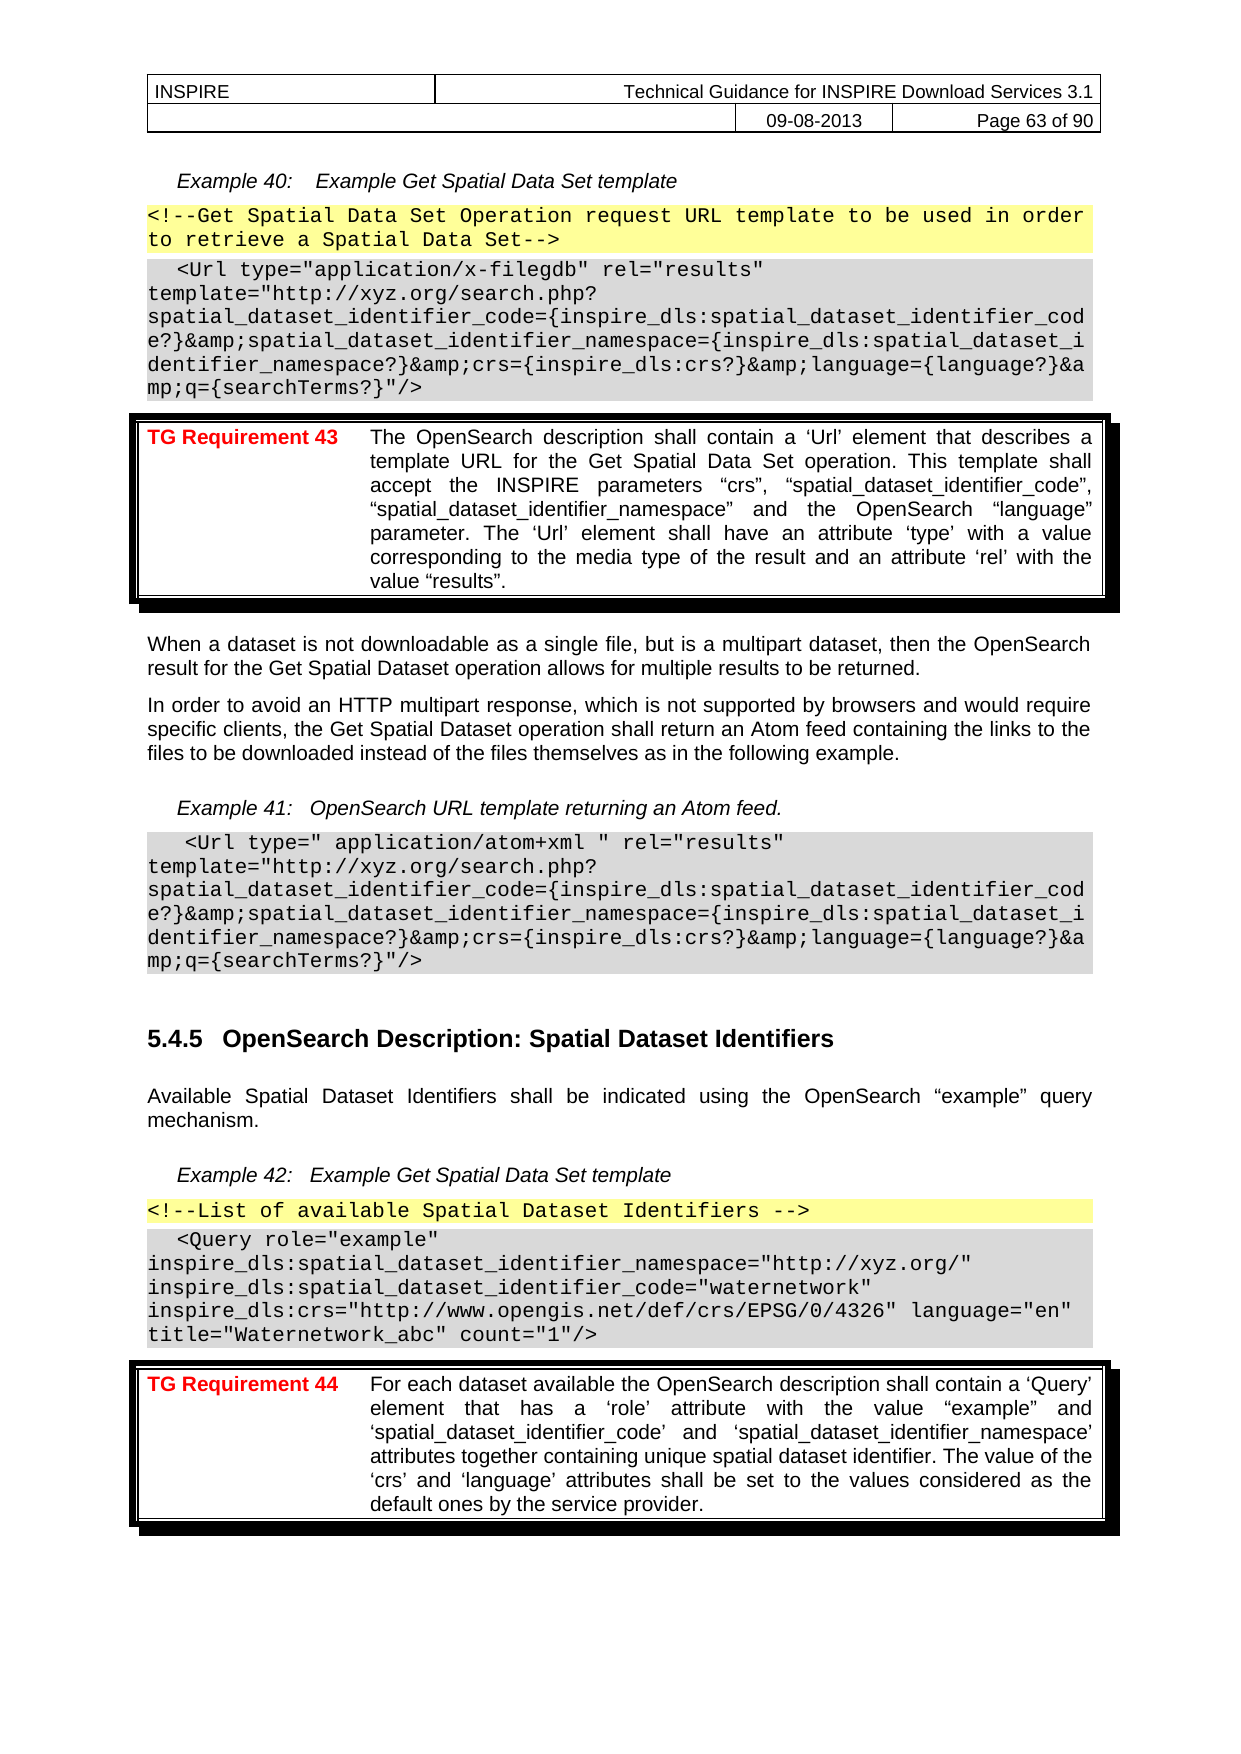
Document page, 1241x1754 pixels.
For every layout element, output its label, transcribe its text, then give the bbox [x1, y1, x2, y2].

text In order to avoid an HTTP multipart response, which is not supported by browsers and would require specific clients, the Get Spatial Dataset operation shall return an Atom feed containing the links to the files to be downloaded instead of the files themselves as in the following example. [147, 692, 1093, 764]
title OpenSearch URL template returning an Atom feed. [177, 796, 1093, 819]
text When a dataset is not downloadable as a single file, but is a multipart dataset, then the OpenSearch result for the Get Spatial Dataset operation allows for multiple results to be returned. [147, 632, 1093, 680]
text <!--List of available Spatial Dataset Identifiers --> [147, 1199, 1093, 1223]
title Example Get Spatial Data Set template [177, 1163, 1093, 1187]
text <!--Get Spatial Data Set Operation request URL template to be used in order to retrieve a Spatial Data Set--> [559, 205, 1093, 253]
text The OpenSearch description shall contain a ‘Url’ element that describes a template URL for the Get Spatial Data Set operation. This template shall accept the INSPIRE parameters “crs”, “spatial_dataset_identifier_code”, “spatial_dataset_identifier_namespace” and the OpenSearch “language” parameter. The ‘Url’ element shall have an attribute ‘type’ with a value corresponding to the media type of the result and an attribute ‘rel’ with the value “results”. [139, 423, 1102, 595]
subtitle OpenSearch Description: Spatial Dataset Identifiers [147, 1024, 1093, 1053]
text <Url type="application/x-filegdb" rel="results" template="http://xyz.org/search.php?spatial_dataset_identifier_code={inspire_dls:spatial_dataset_identifier_code?}&amp;spatial_dataset_identifier_namespace={inspire_dls:spatial_dataset_identifier_namespace?}&amp;crs={inspire_dls:crs?}&amp;language={language?}&amp;q={searchTerms?}"/> [147, 259, 1093, 401]
text Available Spatial Dataset Identifiers shall be indicated using the OpenSearch “example” query mechanism. [147, 1084, 1093, 1132]
text <Url type=" application/atom+xml " rel="results" template="http://xyz.org/search.php?spatial_dataset_identifier_code={inspire_dls:spatial_dataset_identifier_code?}&amp;spatial_dataset_identifier_namespace={inspire_dls:spatial_dataset_identifier_namespace?}&amp;crs={inspire_dls:crs?}&amp;language={language?}&amp;q={searchTerms?}"/> [422, 832, 1093, 974]
text For each dataset available the OpenSearch description shall contain a ‘Query’ element that has a ‘role’ attribute with the value “example” and ‘spatial_dataset_identifier_code’ and ‘spatial_dataset_identifier_namespace’ attributes together containing unique spatial dataset identifier. The value of the ‘crs’ and ‘language’ attributes shall be set to the values considered as the default ones by the service provider. [139, 1370, 1102, 1518]
text <Query role="example" inspire_dls:spatial_dataset_identifier_namespace="http://xyz.org/" inspire_dls:spatial_dataset_identifier_code="waternetwork" inspire_dls:crs="http://www.opengis.net/def/crs/EPSG/0/4326" language="en" title="Waternetwork_abc" count="1"/> [147, 1229, 1093, 1348]
title Example Get Spatial Data Set template [177, 169, 1093, 193]
